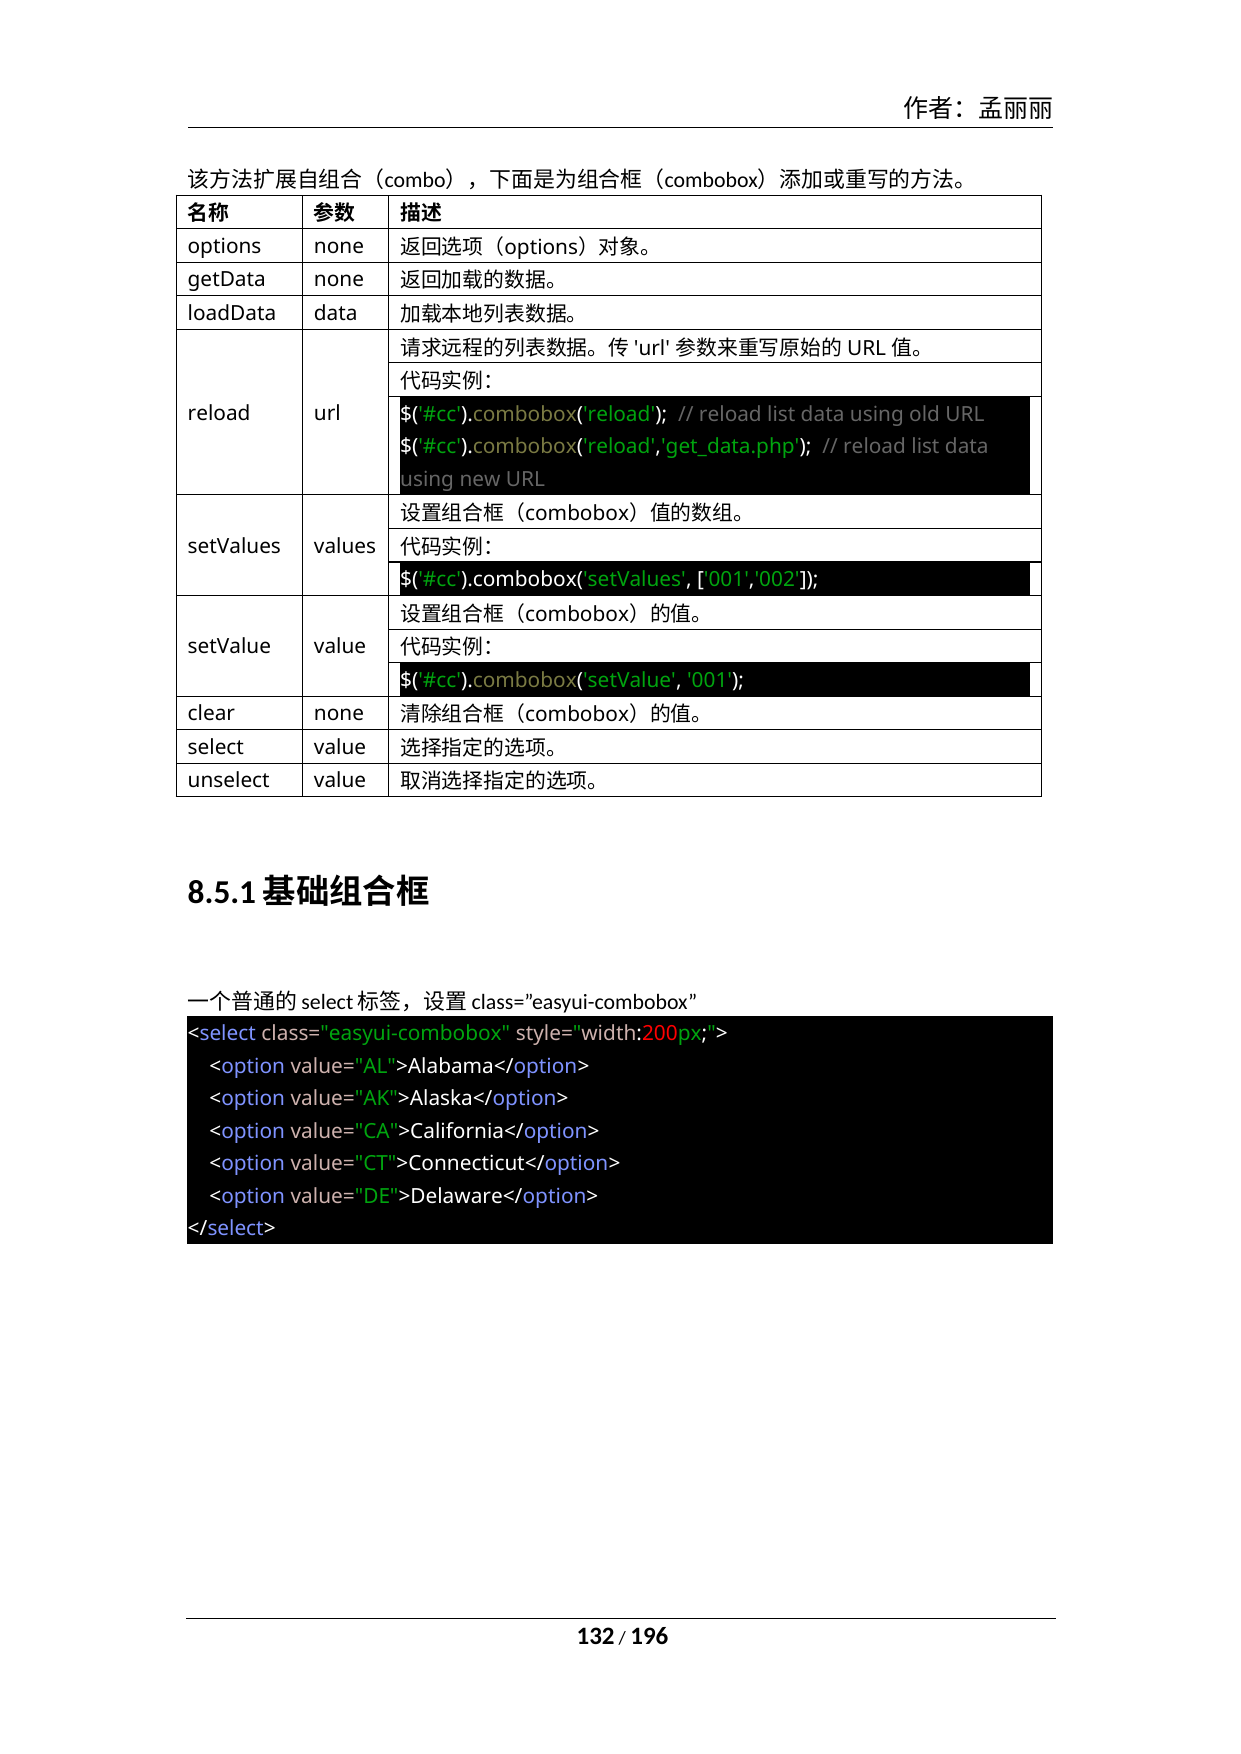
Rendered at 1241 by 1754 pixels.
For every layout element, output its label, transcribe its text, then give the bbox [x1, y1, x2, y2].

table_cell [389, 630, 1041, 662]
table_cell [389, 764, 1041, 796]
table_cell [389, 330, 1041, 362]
text 一个普通的select标签，设置class=”easyui-combobox” [187, 984, 1053, 1016]
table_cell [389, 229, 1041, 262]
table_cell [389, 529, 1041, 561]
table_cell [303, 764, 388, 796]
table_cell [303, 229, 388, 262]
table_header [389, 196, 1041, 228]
text <select class="easyui-combobox" style="width:200px;"> <option value="AL">Alabama</option> <option value="AK">Alaska</option> <option value="CA">California</option> <option value="CT">Connecticut</option> <option value="DE">Delaware</option> </select> [187, 1016, 1053, 1244]
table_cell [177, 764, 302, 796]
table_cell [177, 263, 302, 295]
subtitle 基础组合框 [187, 857, 1053, 922]
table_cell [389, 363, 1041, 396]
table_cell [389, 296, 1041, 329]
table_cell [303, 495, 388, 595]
text 该方法扩展自组合（combo），下面是为组合框（combobox）添加或重写的方法。 [187, 162, 1053, 194]
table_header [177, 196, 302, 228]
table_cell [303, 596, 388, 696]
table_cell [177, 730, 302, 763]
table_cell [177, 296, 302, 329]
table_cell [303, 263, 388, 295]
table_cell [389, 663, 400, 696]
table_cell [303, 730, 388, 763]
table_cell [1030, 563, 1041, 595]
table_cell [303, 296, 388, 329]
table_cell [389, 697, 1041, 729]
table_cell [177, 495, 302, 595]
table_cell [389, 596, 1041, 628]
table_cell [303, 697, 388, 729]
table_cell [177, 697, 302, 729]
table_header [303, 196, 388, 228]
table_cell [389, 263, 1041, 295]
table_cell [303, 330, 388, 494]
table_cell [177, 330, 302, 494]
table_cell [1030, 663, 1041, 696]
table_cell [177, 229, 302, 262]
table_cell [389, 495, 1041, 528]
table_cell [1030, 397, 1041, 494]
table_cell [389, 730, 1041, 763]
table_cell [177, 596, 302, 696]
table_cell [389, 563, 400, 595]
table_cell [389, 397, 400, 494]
